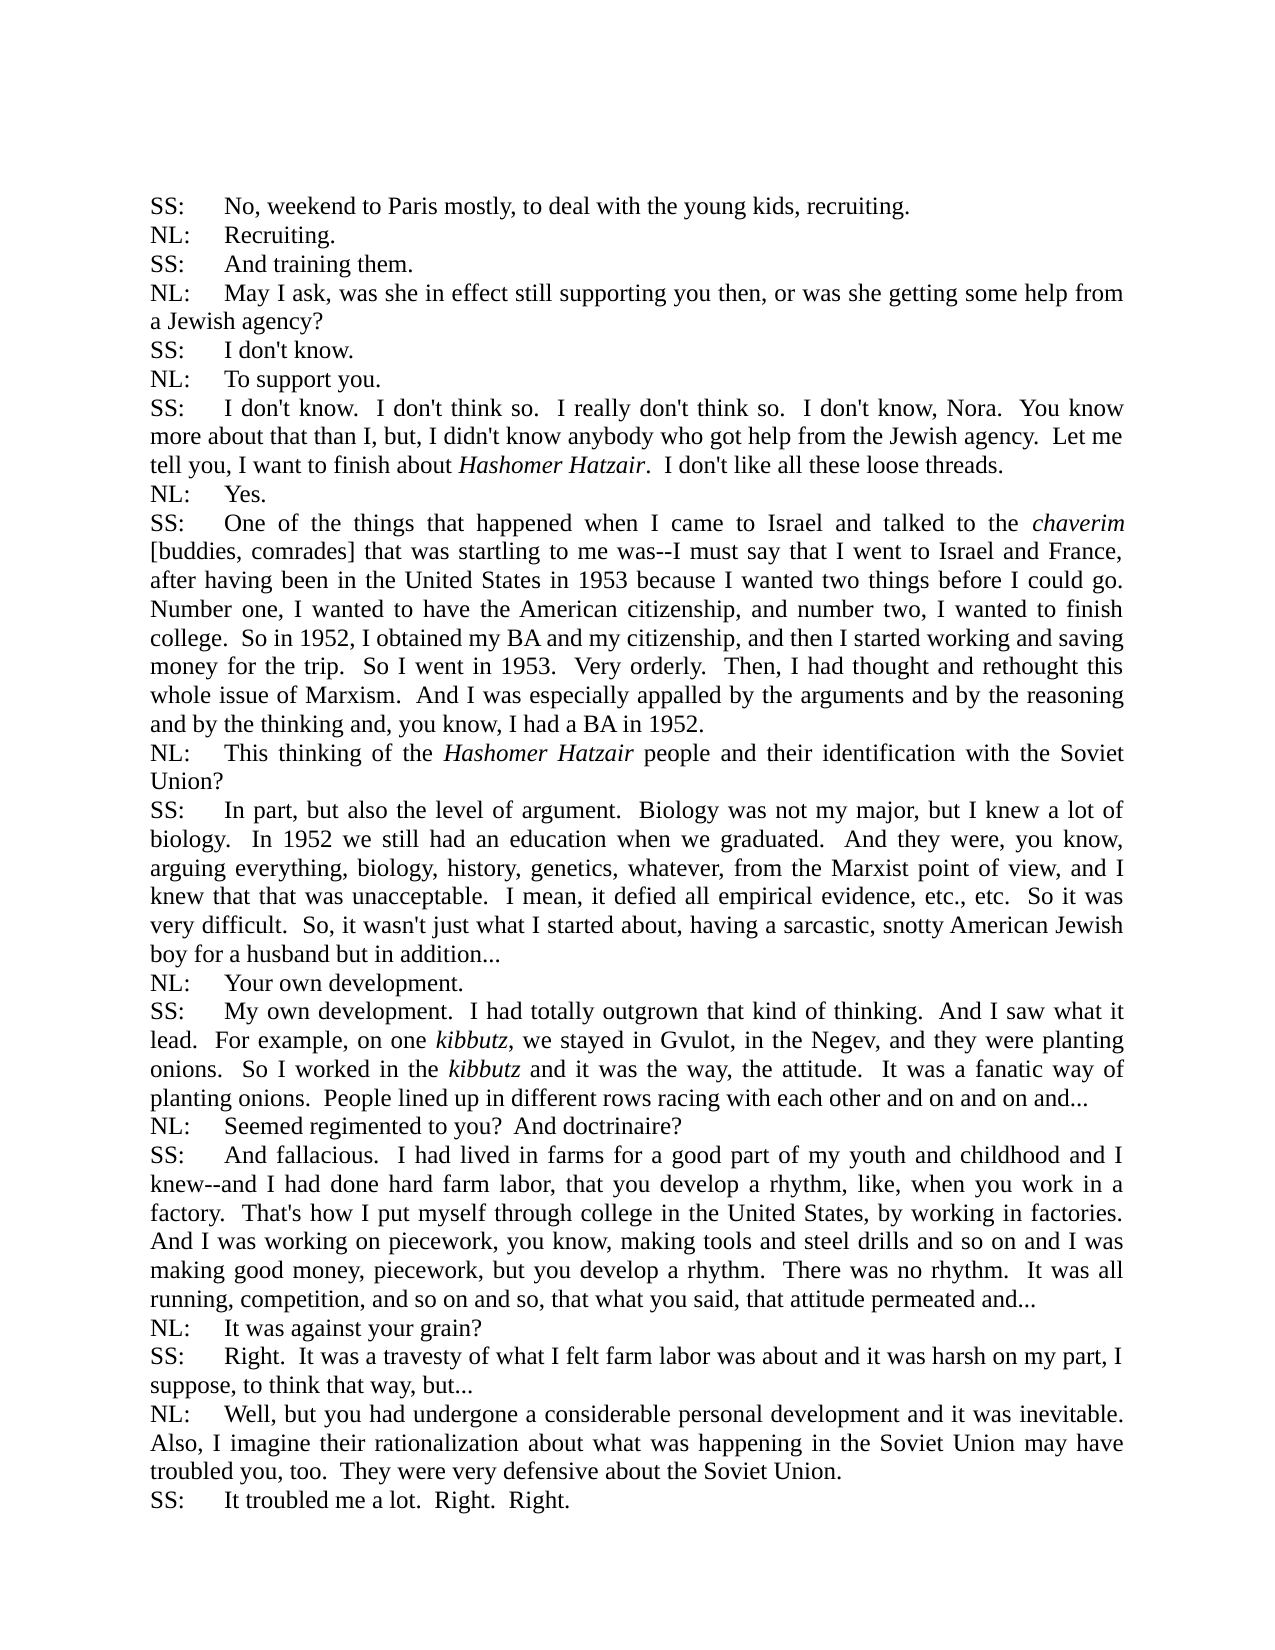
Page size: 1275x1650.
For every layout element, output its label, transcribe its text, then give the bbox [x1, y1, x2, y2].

text NL: Tape 5, Side 1, continuing our interview with Dr. Sonja Samson. [150, 335, 1125, 364]
text NL: This thinking of the Hashomer Hatzair people and their identification with the Soviet Union? [150, 1198, 1125, 1255]
text SS: Yeah. Uli made a wrong turn when he got off the boat in Haifa and the Arabs assassinated him. I left France to come to America in April, '47. [150, 479, 1125, 536]
text SS: And training them. [150, 709, 1125, 738]
text SS: I don't know. [150, 795, 1125, 824]
text SS: One of the things that happened when I came to Israel and talked to the chaverim [buddies, comrades] that was startling to me was--I must say that I went to Israel and France, after having been in the United States in 1953 because I wanted two things before I could go. Number one, I wanted to have the American citizenship, and number two, I wanted to finish college. So in 1952, I obtained my BA and my citizenship, and then I started working and saving money for the trip. So I went in 1953. Very orderly. Then, I had thought and rethought this whole issue of Marxism. And I was especially appalled by the arguments and by the reasoning and by the thinking and, you know, I had a BA in 1952. [150, 968, 1125, 1198]
text NL: Your own development. [150, 1428, 1125, 1456]
text NL: But their departure from France... [150, 191, 1125, 220]
text NL: To support you. [150, 824, 1125, 853]
text NL: Yes. [150, 939, 1125, 968]
text SS: Uli was the first one that I knew who left. He was a survivor. He was the young man who played harmonica so beautifully, and by watching him I taught myself. [150, 393, 1125, 450]
text SS: No, weekend to Paris mostly, to deal with the young kids, recruiting. [150, 651, 1125, 680]
text NL: May I ask, was she in effect still supporting you then, or was she getting some help from a Jewish agency? [150, 738, 1125, 795]
text Tape 5, side 1: [150, 278, 1125, 306]
text SS: I don't know. I don't think so. I really don't think so. I don't know, Nora. You know more about that than I, but, I didn't know anybody who got help from the Jewish agency. Let me tell you, I want to finish about Hashomer Hatzair. I don't like all these loose threads. [150, 853, 1125, 939]
text NL: And going on weekend encampments and so on. [150, 623, 1125, 651]
text SS: In part, but also the level of argument. Biology was not my major, but I knew a lot of biology. In 1952 we still had an education when we graduated. And they were, you know, arguing everything, biology, history, genetics, whatever, from the Marxist point of view, and I knew that that was unacceptable. I mean, it defied all empirical evidence, etc., etc. So it was very difficult. So, it wasn't just what I started about, having a sarcastic, snotty American Jewish boy for a husband but in addition... [150, 1255, 1125, 1428]
text NL: Recruiting. [150, 680, 1125, 709]
text NL: Excuse me. Sonja. Can we backtrack a little bit. You were living all this time with Paula? [150, 536, 1125, 594]
text SS: Was not en masse. [150, 220, 1125, 249]
text NL: So they left in the middle of 1947 and... [150, 364, 1125, 393]
text SS: Right. [150, 594, 1125, 623]
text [150, 1456, 1125, 1514]
text NL: Really? [150, 450, 1125, 479]
